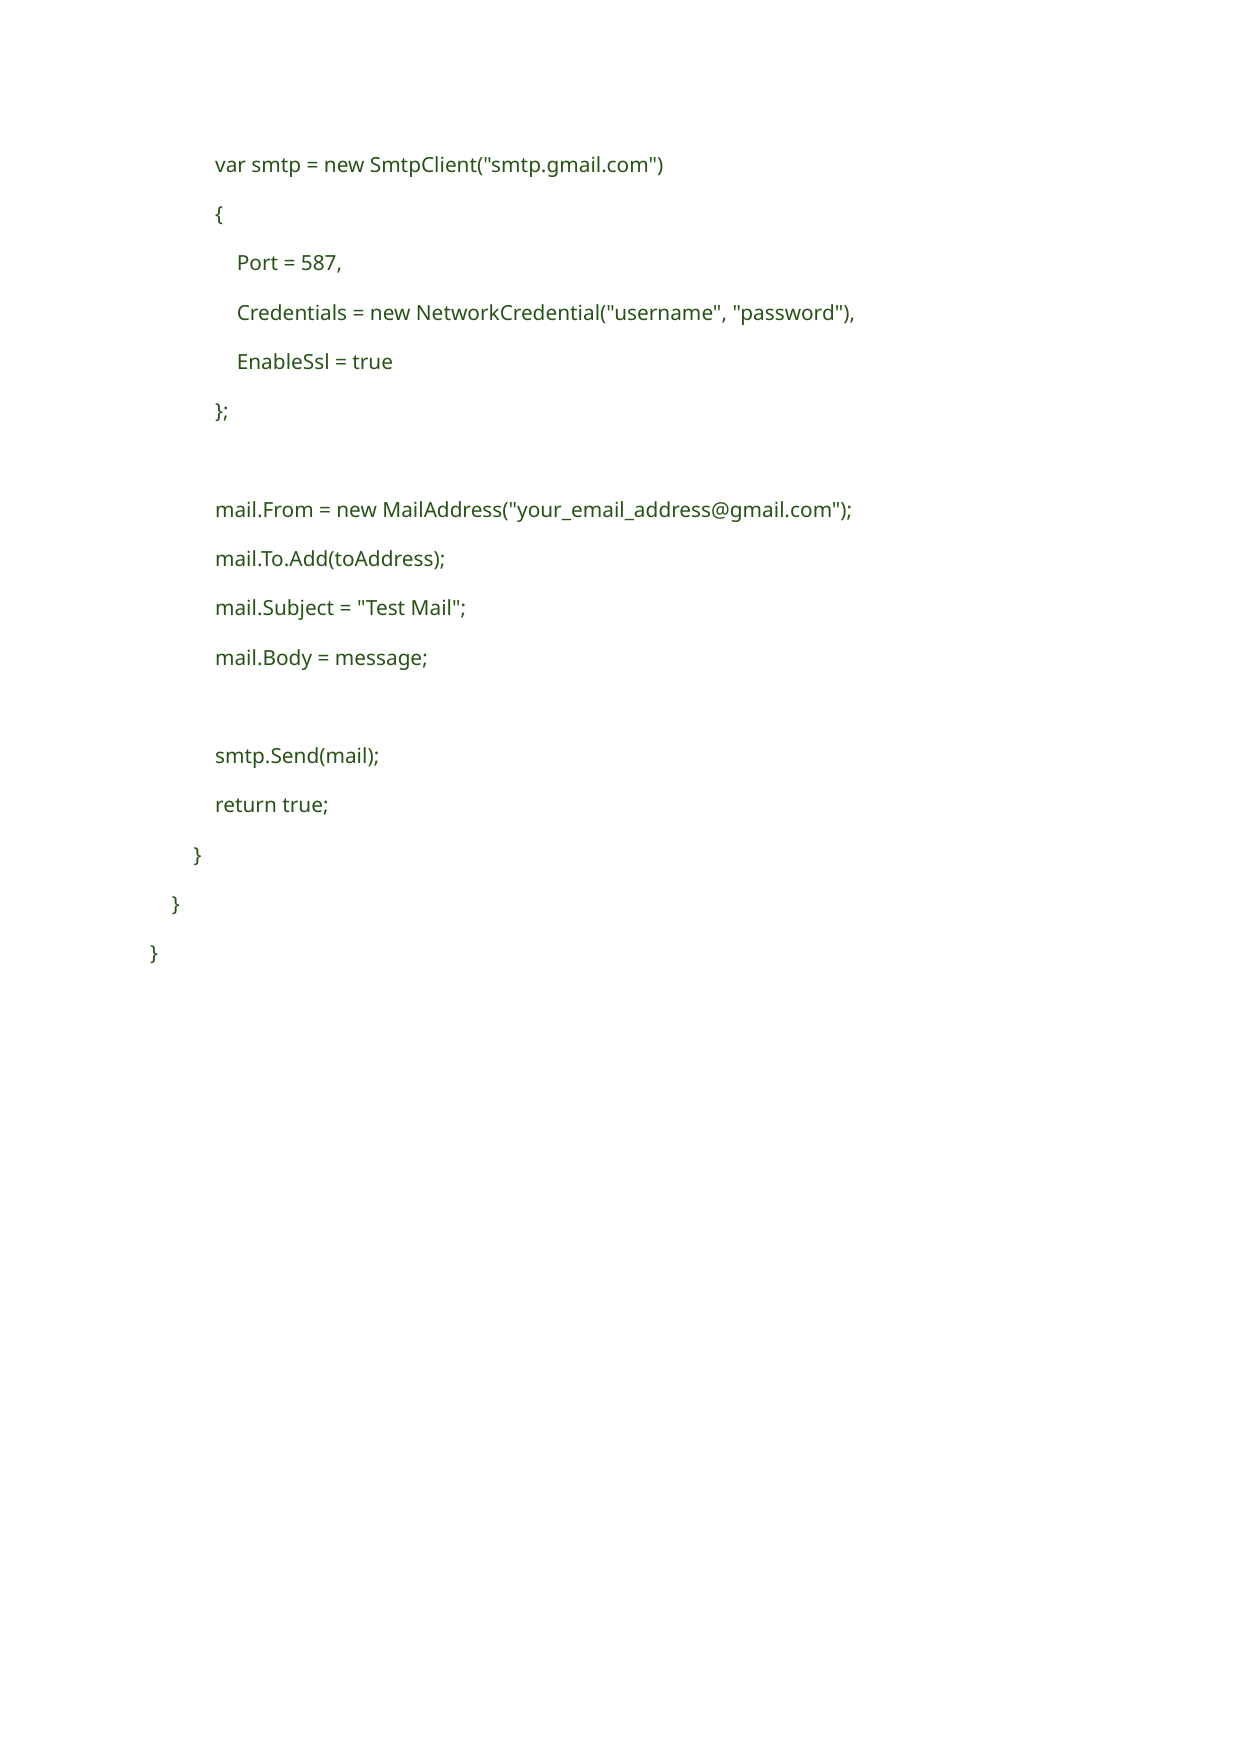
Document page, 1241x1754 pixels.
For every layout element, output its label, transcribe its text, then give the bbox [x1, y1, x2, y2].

text smtp.Send(mail); [150, 741, 1090, 770]
text }; [150, 396, 1090, 425]
text } [150, 938, 1090, 1006]
text } [150, 840, 1090, 868]
text EnableSsl = true [150, 347, 1090, 376]
text Credentials = new NetworkCredential("username", "password"), [150, 298, 1090, 326]
text mail.Body = message; [150, 643, 1090, 671]
text } [150, 889, 1090, 917]
text mail.To.Add(toAddress); [150, 544, 1090, 573]
text var smtp = new SmtpClient("smtp.gmail.com") [150, 150, 1090, 178]
text mail.From = new MailAddress("your_email_address@gmail.com"); [150, 495, 1090, 523]
text { [150, 199, 1090, 228]
text return true; [150, 791, 1090, 819]
text mail.Subject = "Test Mail"; [150, 593, 1090, 622]
text Port = 587, [150, 248, 1090, 277]
